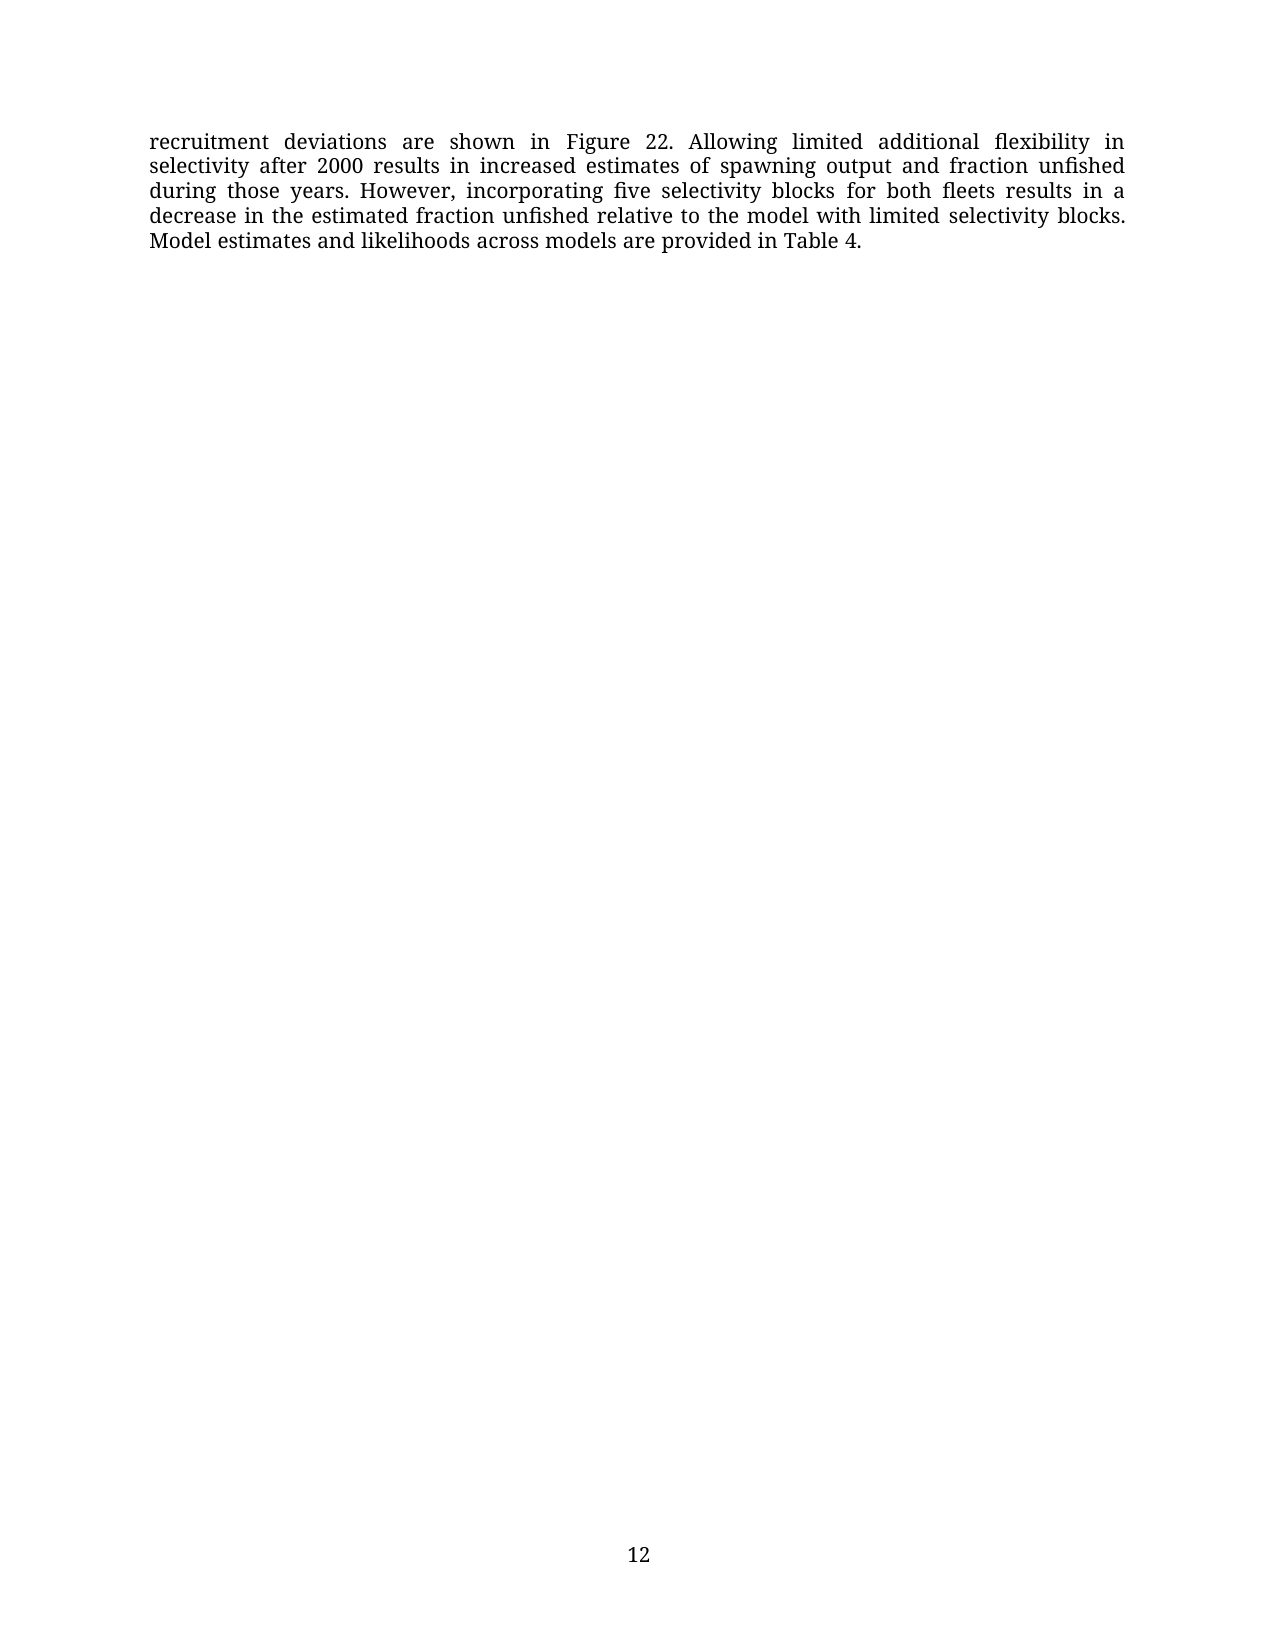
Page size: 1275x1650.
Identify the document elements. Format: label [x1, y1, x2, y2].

text [149, 129, 1126, 254]
